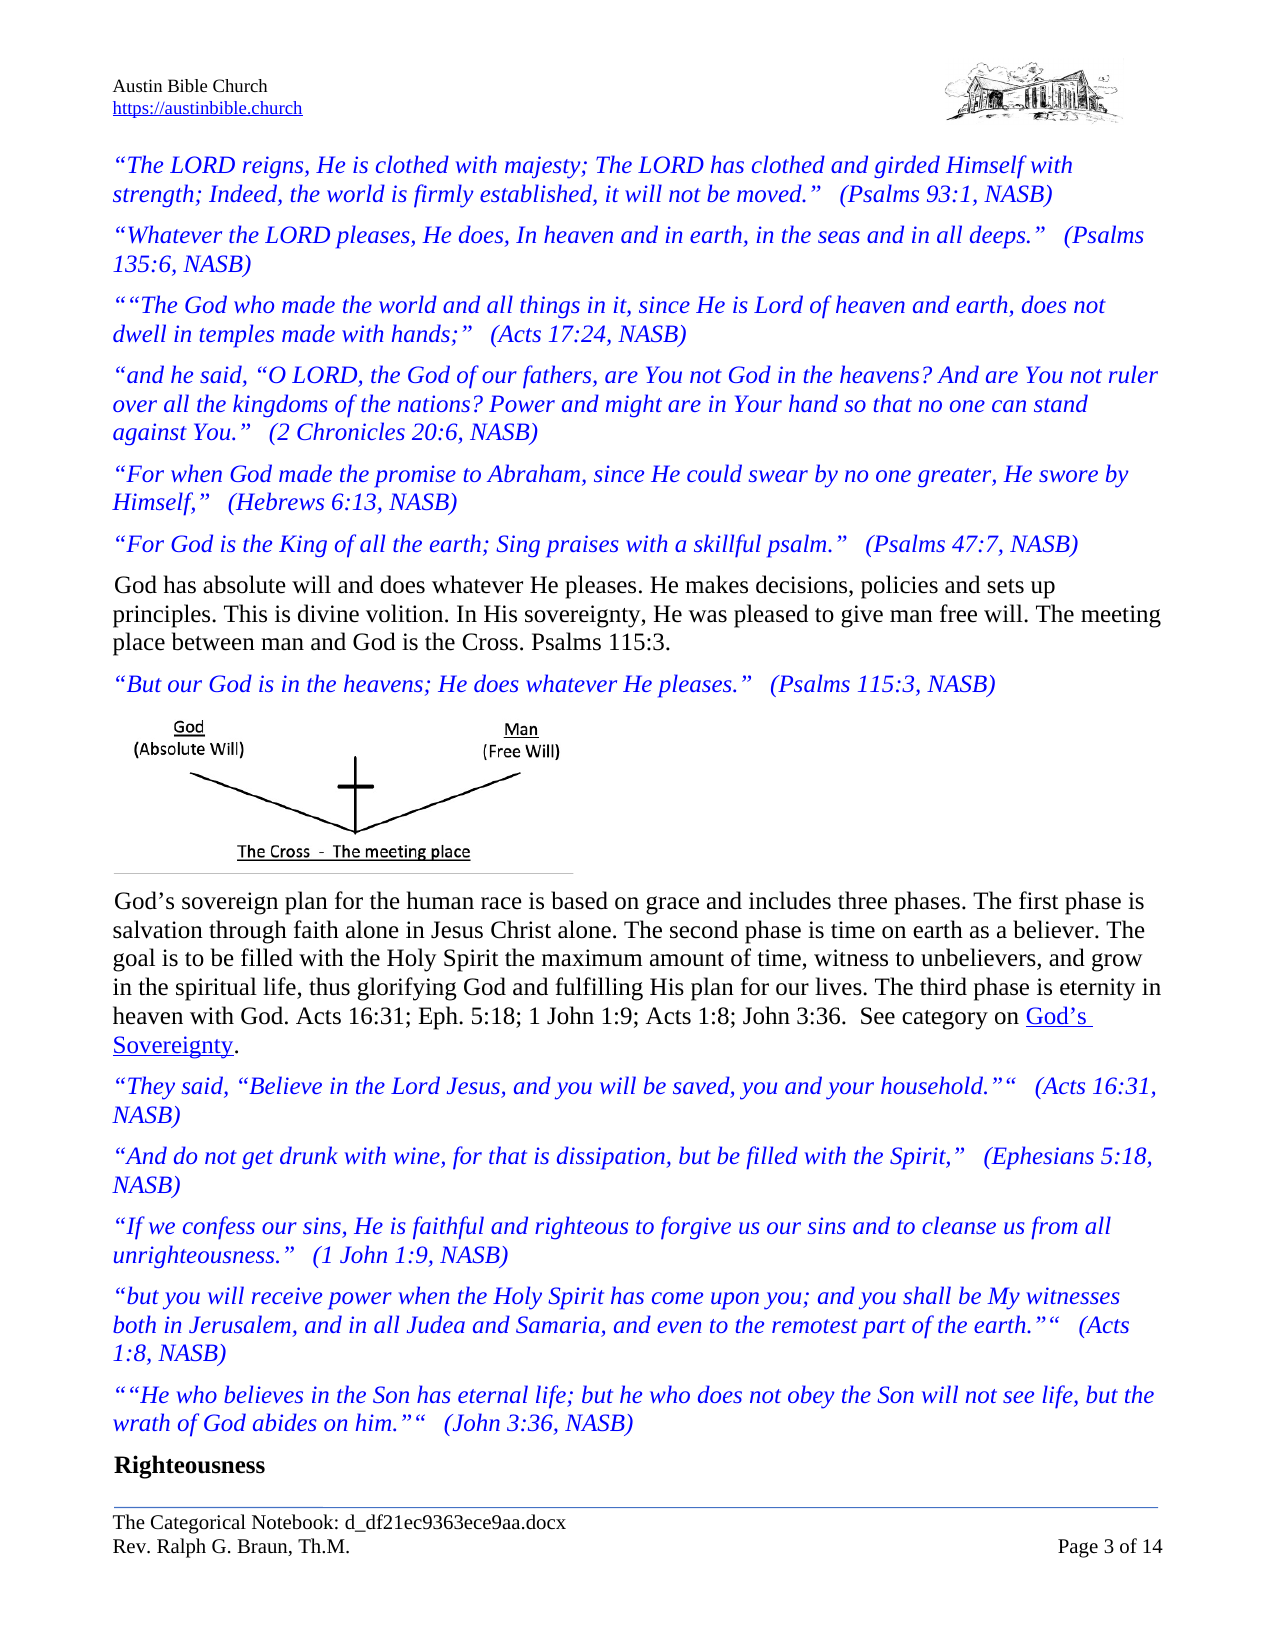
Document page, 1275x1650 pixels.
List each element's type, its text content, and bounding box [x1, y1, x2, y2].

text ““The God who made the world and all things in it, since He is Lord of heaven and earth, does not dwell in temples made with hands;” (Acts 17:24, NASB) [112, 290, 1162, 347]
text “And do not get drunk with wine, for that is dissipation, but be filled with the Spirit,” (Ephesians 5:18, NASB) [112, 1141, 1162, 1198]
text “If we confess our sins, He is faithful and righteous to forgive us our sins and to cleanse us from all unrighteousness.” (1 John 1:9, NASB) [112, 1211, 1162, 1268]
text ““He who believes in the Son has eternal life; but he who does not obey the Son will not see life, but the wrath of God abides on him.”“ (John 3:36, NASB) [112, 1380, 1162, 1437]
text “For when God made the promise to Abraham, since He could swear by no one greater, He swore by Himself,” (Hebrews 6:13, NASB) [112, 459, 1162, 516]
text “and he said, “O LORD, the God of our fathers, are You not God in the heavens? And are You not ruler over all the kingdoms of the nations? Power and might are in Your hand so that no one can stand against You.” (2 Chronicles 20:6, NASB) [112, 360, 1162, 446]
text “The LORD reigns, He is clothed with majesty; The LORD has clothed and girded Himself with strength; Indeed, the world is firmly established, it will not be moved.” (Psalms 93:1, NASB) [112, 150, 1162, 207]
text “Whatever the LORD pleases, He does, In heaven and in earth, in the seas and in all deeps.” (Psalms 135:6, NASB) [112, 220, 1162, 277]
text Righteousness [112, 1450, 1162, 1478]
text “But our God is in the heavens; He does whatever He pleases.” (Psalms 115:3, NASB) [112, 669, 1162, 697]
picture [944, 58, 1124, 125]
text God has absolute will and does whatever He pleases. He makes decisions, policies and sets up principles. This is divine volition. In His sovereignty, He was pleased to give man free will. The meeting place between man and God is the Cross. Psalms 115:3. [112, 570, 1162, 656]
text “For God is the King of all the earth; Sing praises with a skillful psalm.” (Psalms 47:7, NASB) [112, 529, 1162, 557]
text “but you will receive power when the Holy Spirit has come upon you; and you shall be My witnesses both in Jerusalem, and in all Judea and Samaria, and even to the remotest part of the earth.”“ (Acts 1:8, NASB) [112, 1281, 1162, 1367]
picture [113, 710, 574, 874]
text God’s sovereign plan for the human race is based on grace and includes three phases. The first phase is salvation through faith alone in Jesus Christ alone. The second phase is time on earth as a believer. The goal is to be filled with the Holy Spirit the maximum amount of time, witness to unbelievers, and grow in the spiritual life, thus glorifying God and fulfilling His plan for our lives. The third phase is eternity in heaven with God. Acts 16:31; Eph. 5:18; 1 John 1:9; Acts 1:8; John 3:36. See category on God’s Sovereignty. [112, 886, 1162, 1058]
text “They said, “Believe in the Lord Jesus, and you will be saved, you and your household.”“ (Acts 16:31, NASB) [112, 1071, 1162, 1128]
